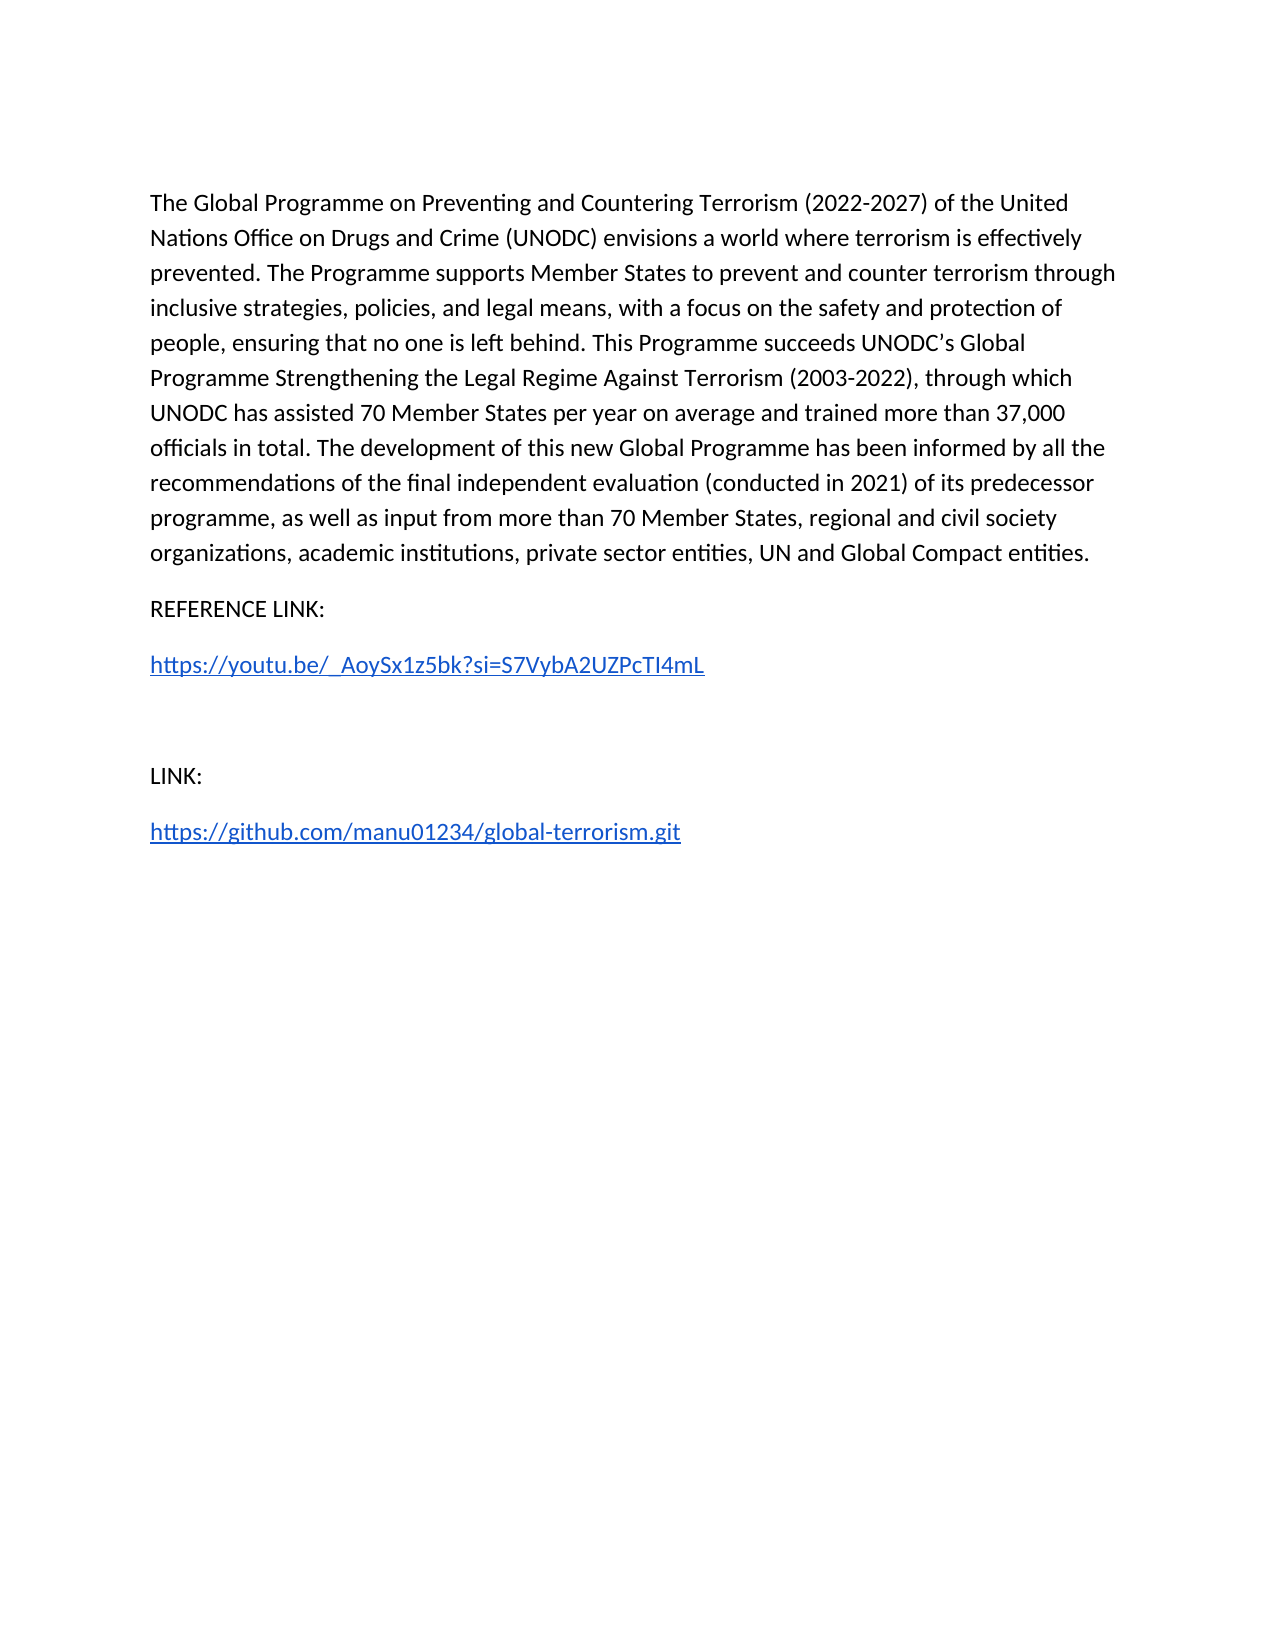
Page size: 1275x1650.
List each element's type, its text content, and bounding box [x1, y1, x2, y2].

text The Global Programme on Preventing and Countering Terrorism (2022-2027) of the United Nations Office on Drugs and Crime (UNODC) envisions a world where terrorism is effectively prevented. The Programme supports Member States to prevent and counter terrorism through inclusive strategies, policies, and legal means, with a focus on the safety and protection of people, ensuring that no one is left behind. This Programme succeeds UNODC’s Global Programme Strengthening the Legal Regime Against Terrorism (2003-2022), through which UNODC has assisted 70 Member States per year on average and trained more than 37,000 officials in total. The development of this new Global Programme has been informed by all the recommendations of the final independent evaluation (conducted in 2021) of its predecessor programme, as well as input from more than 70 Member States, regional and civil society organizations, academic institutions, private sector entities, UN and Global Compact entities. [150, 187, 1125, 568]
text https://youtu.be/_AoySx1z5bk?si=S7VybA2UZPcTI4mL [150, 649, 1125, 679]
text LINK: [150, 760, 1125, 791]
text REFERENCE LINK: [150, 593, 1125, 623]
text https://github.com/manu01234/global-terrorism.git [150, 816, 1125, 847]
